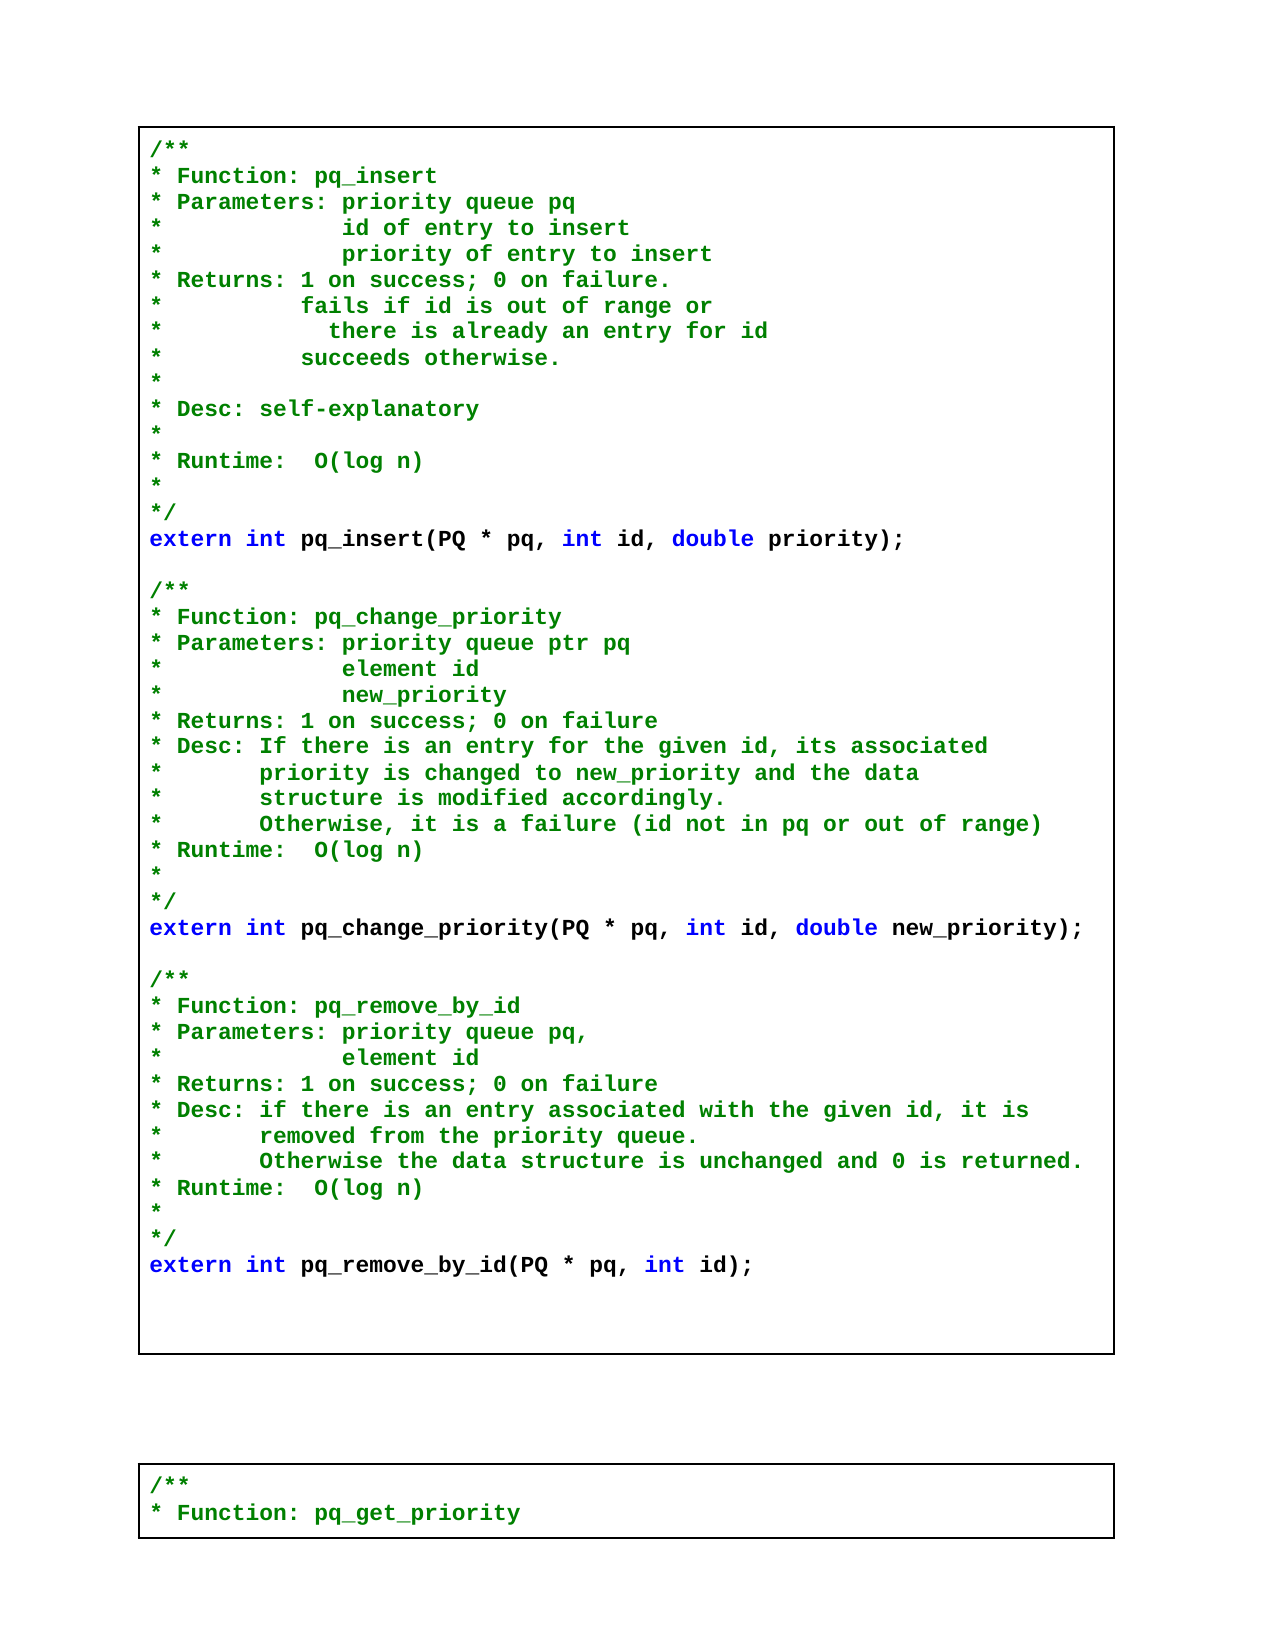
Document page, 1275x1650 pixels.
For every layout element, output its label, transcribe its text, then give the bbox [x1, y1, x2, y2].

table_header /** * Function: pq_insert * Parameters: priority queue pq * id of entry to insert * priority of entry to insert * Returns: 1 on success; 0 on failure. * fails if id is out of range or * there is already an entry for id * succeeds otherwise. * * Desc: self-explanatory * * Runtime: O(log n) * */ extern int pq_insert(PQ * pq, int id, double priority); /** * Function: pq_change_priority * Parameters: priority queue ptr pq * element id * new_priority * Returns: 1 on success; 0 on failure * Desc: If there is an entry for the given id, its associated * priority is changed to new_priority and the data * structure is modified accordingly. * Otherwise, it is a failure (id not in pq or out of range) * Runtime: O(log n) * */ extern int pq_change_priority(PQ * pq, int id, double new_priority); /** * Function: pq_remove_by_id * Parameters: priority queue pq, * element id * Returns: 1 on success; 0 on failure * Desc: if there is an entry associated with the given id, it is * removed from the priority queue. * Otherwise the data structure is unchanged and 0 is returned. * Runtime: O(log n) * */ extern int pq_remove_by_id(PQ * pq, int id); [140, 128, 1113, 1352]
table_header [140, 1465, 1113, 1537]
